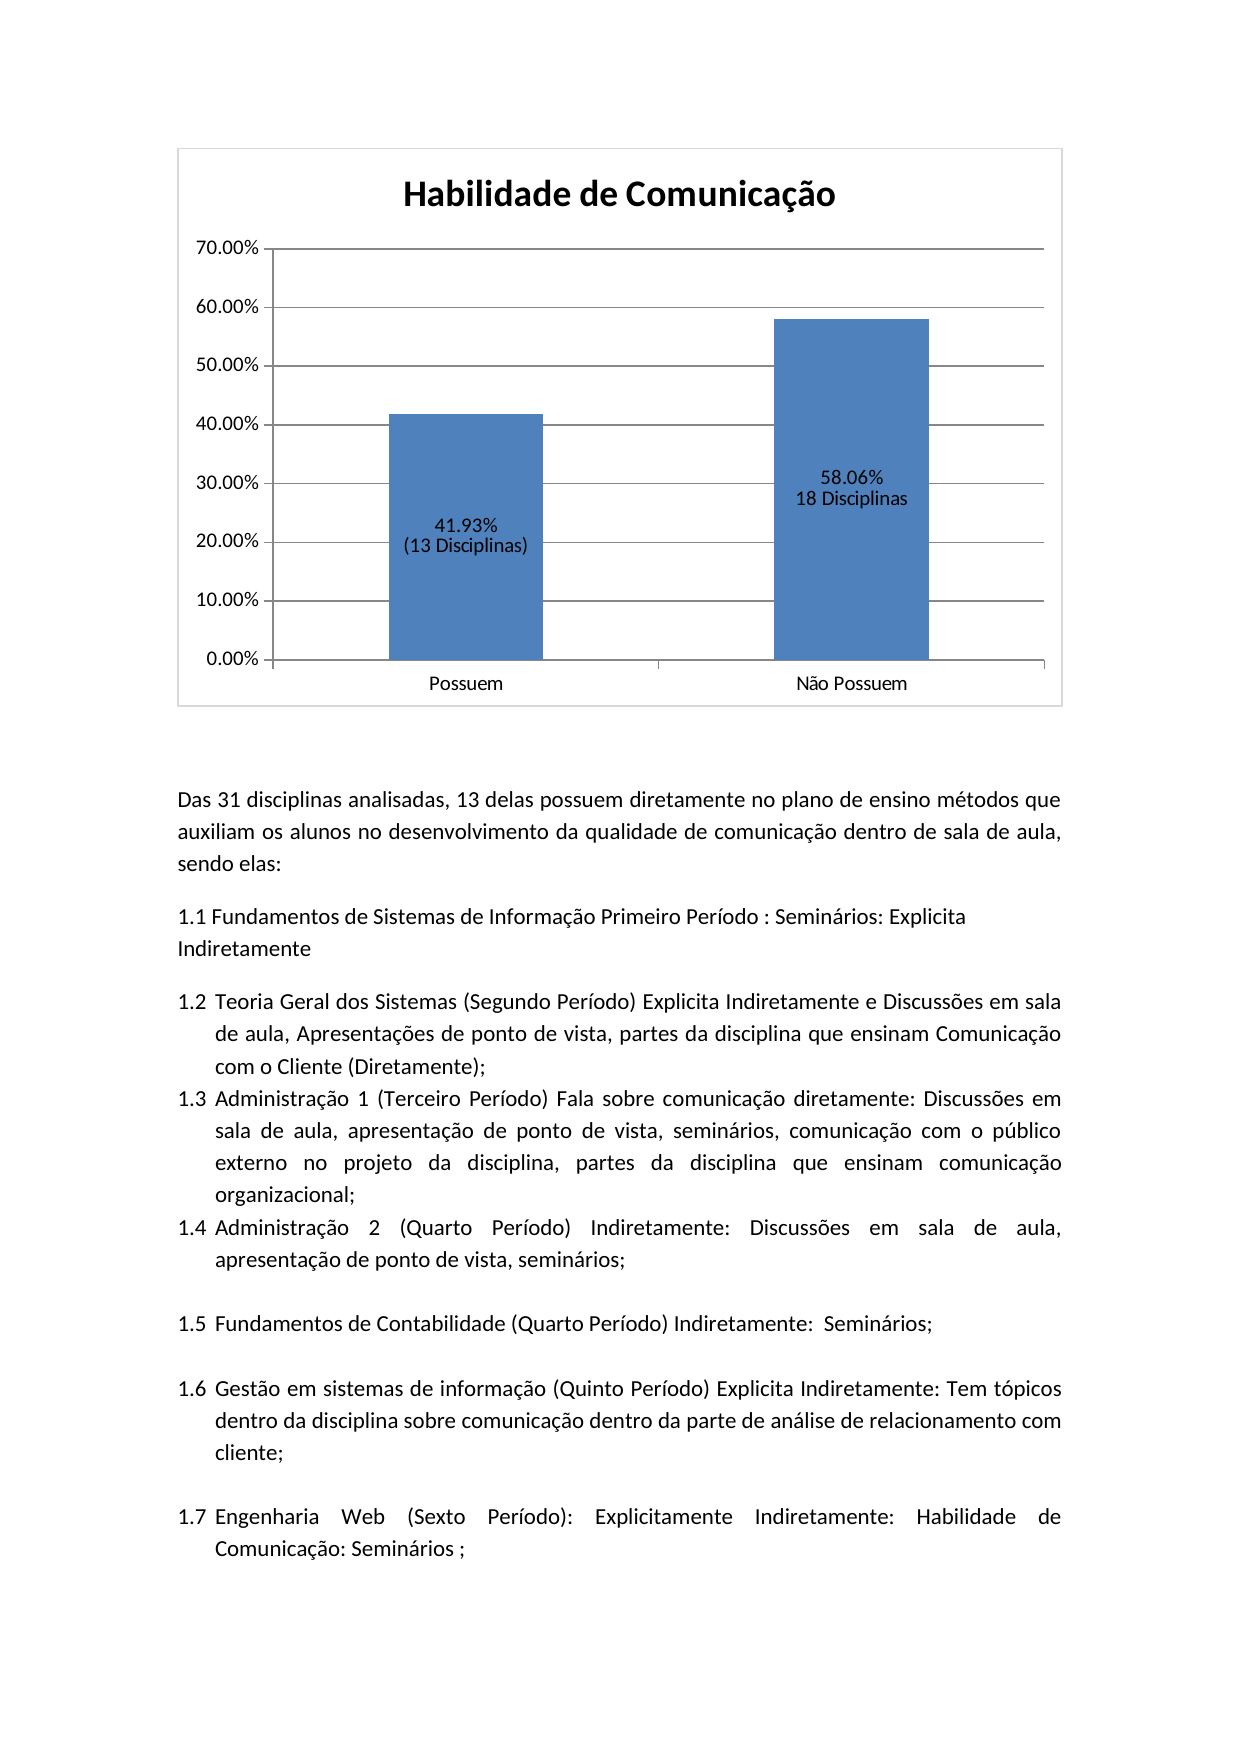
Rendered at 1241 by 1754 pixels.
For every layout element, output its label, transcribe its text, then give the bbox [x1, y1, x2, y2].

text 1.1 Fundamentos de Sistemas de Informação Primeiro Período : Seminários: Explicita Indiretamente [177, 902, 1063, 962]
list Gestão em sistemas de informação (Quinto Período) Explicita Indiretamente: Tem tópicos dentro da disciplina sobre comunicação dentro da parte de análise de relacionamento com cliente; [177, 1374, 1063, 1466]
list Teoria Geral dos Sistemas (Segundo Período) Explicita Indiretamente e Discussões em sala de aula, Apresentações de ponto de vista, partes da disciplina que ensinam Comunicação com o Cliente (Diretamente); [177, 987, 1063, 1080]
list Administração 2 (Quarto Período) Indiretamente: Discussões em sala de aula, apresentação de ponto de vista, seminários; [177, 1213, 1063, 1273]
list Fundamentos de Contabilidade (Quarto Período) Indiretamente: Seminários; [177, 1309, 1063, 1337]
list Administração 1 (Terceiro Período) Fala sobre comunicação diretamente: Discussões em sala de aula, apresentação de ponto de vista, seminários, comunicação com o público externo no projeto da disciplina, partes da disciplina que ensinam comunicação organizacional; [177, 1084, 1063, 1208]
text Das 31 disciplinas analisadas, 13 delas possuem diretamente no plano de ensino métodos que auxiliam os alunos no desenvolvimento da qualidade de comunicação dentro de sala de aula, sendo elas: [177, 785, 1063, 877]
list Engenharia Web (Sexto Período): Explicitamente Indiretamente: Habilidade de Comunicação: Seminários ; [177, 1502, 1063, 1563]
